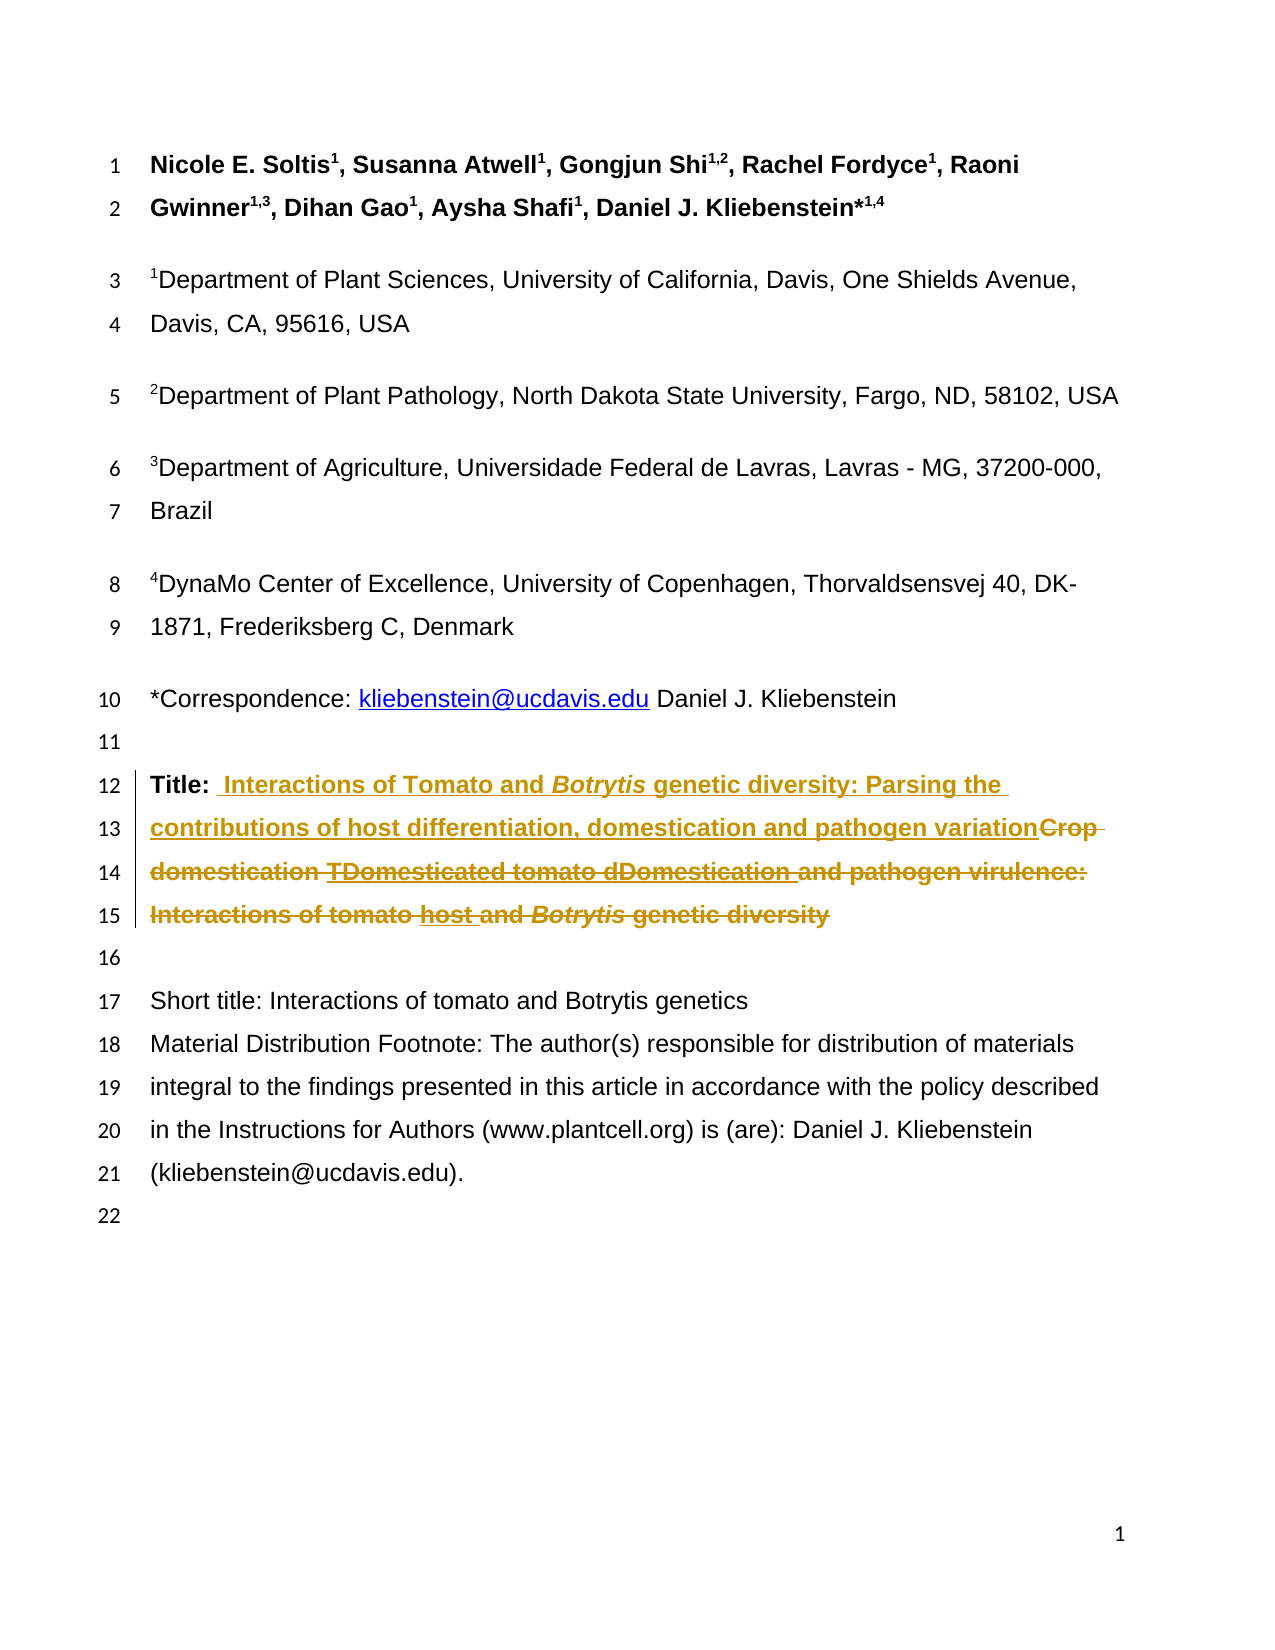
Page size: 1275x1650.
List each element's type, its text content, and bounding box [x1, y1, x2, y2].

text Short title: Interactions of tomato and Botrytis genetics [150, 986, 1125, 1014]
text 2Department of Plant Pathology, North Dakota State University, Fargo, ND, 58102, USA [150, 381, 1125, 409]
text Material Distribution Footnote: The author(s) responsible for distribution of materials integral to the findings presented in this article in accordance with the policy described in the Instructions for Authors (www.plantcell.org) is (are): Daniel J. Kliebenstein (kliebenstein@ucdavis.edu). [150, 1029, 1125, 1187]
text Nicole E. Soltis1, Susanna Atwell1, Gongjun Shi1,2, Rachel Fordyce1, Raoni Gwinner1,3, Dihan Gao1, Aysha Shafi1, Daniel J. Kliebenstein*1,4 [150, 150, 1125, 222]
text 1Department of Plant Sciences, University of California, Davis, One Shields Avenue, Davis, CA, 95616, USA [150, 265, 1125, 337]
text 4DynaMo Center of Excellence, University of Copenhagen, Thorvaldsensvej 40, DK-1871, Frederiksberg C, Denmark [150, 568, 1125, 640]
text Title: [150, 770, 1125, 928]
text 3Department of Agriculture, Universidade Federal de Lavras, Lavras - MG, 37200-000, Brazil [150, 453, 1125, 525]
text *Correspondence: kliebenstein@ucdavis.edu Daniel J. Kliebenstein [150, 684, 1125, 713]
